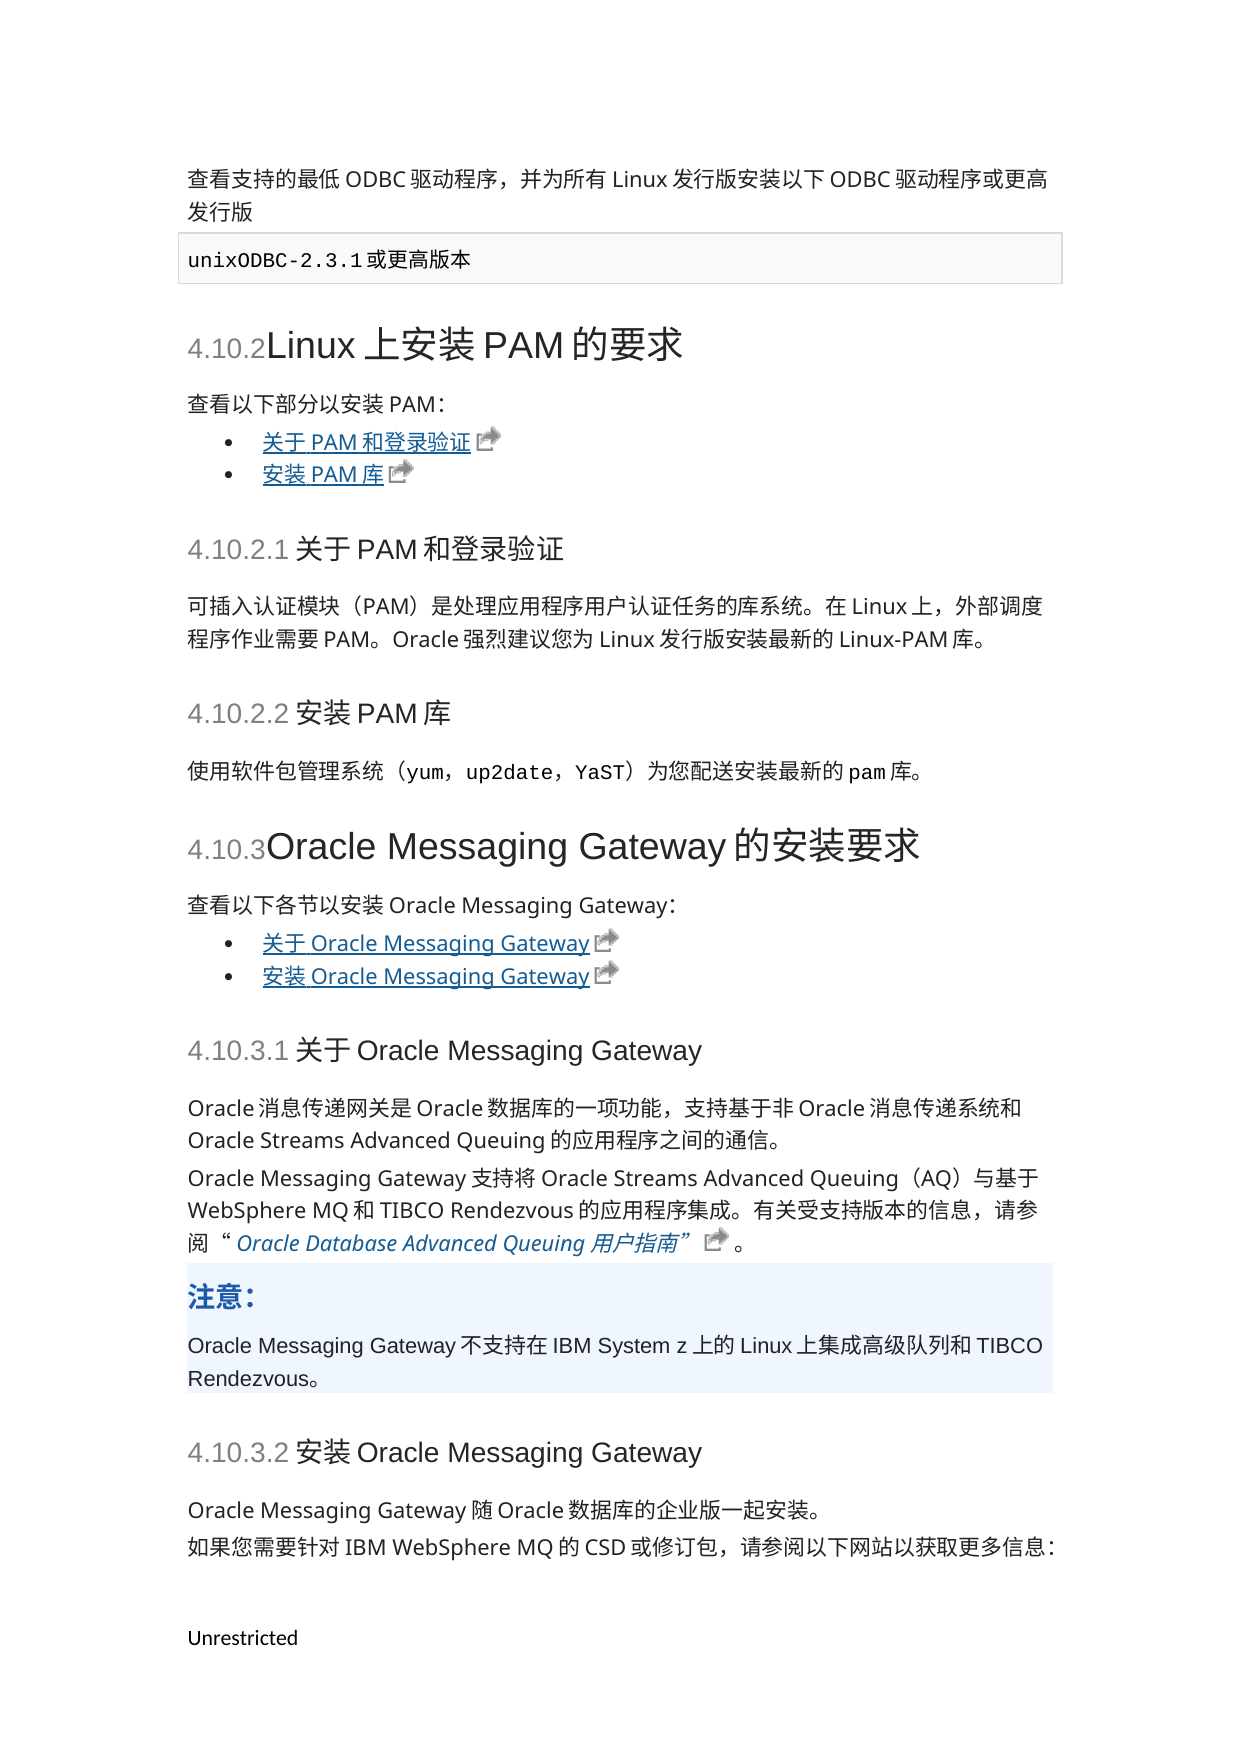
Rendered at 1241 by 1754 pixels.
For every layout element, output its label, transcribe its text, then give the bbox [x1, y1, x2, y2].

picture [471, 425, 507, 451]
text Oracle Messaging Gateway随Oracle数据库的企业版一起安装。 [187, 1492, 1053, 1525]
text 4.10.3.2安装Oracle Messaging Gateway [187, 1418, 1053, 1483]
text 4.10.3.1关于Oracle Messaging Gateway [187, 1016, 1053, 1081]
text 4.10.3Oracle Messaging Gateway的安装要求 [187, 811, 1053, 876]
text 查看支持的最低ODBC驱动程序，并为所有Linux发行版安装以下ODBC驱动程序或更高发行版 [187, 162, 1053, 227]
text 可插入认证模块（PAM）是处理应用程序用户认证任务的库系统。在Linux上，外部调度程序作业需要PAM。Oracle强烈建议您为Linux发行版安装最新的Linux-PAM库。 [187, 589, 1053, 654]
text 4.10.2.1关于PAM和登录验证 [187, 514, 1053, 579]
text 4.10.2.2安装PAM库 [187, 679, 1053, 744]
picture [589, 926, 625, 952]
text 查看以下部分以安装PAM： [187, 387, 1053, 419]
text 4.10.2Linux上安装PAM的要求 [187, 309, 1053, 374]
text 如果您需要针对IBM WebSphere MQ的CSD或修订包，请参阅以下网站以获取更多信息： [187, 1530, 1053, 1562]
list 安装Oracle Messaging Gateway [225, 958, 1053, 991]
text Oracle Messaging Gateway支持将Oracle Streams Advanced Queuing（AQ）与基于WebSphere MQ和TIBCO Rendezvous的应用程序集成。有关受支持版本的信息，请参阅“ Oracle Database Advanced Queuing用户指南”。 [187, 1160, 1053, 1258]
list 关于PAM和登录验证 [225, 424, 1053, 457]
text Oracle消息传递网关是Oracle数据库的一项功能，支持基于非Oracle消息传递系统和Oracle Streams Advanced Queuing的应用程序之间的通信。 [187, 1090, 1053, 1155]
picture [699, 1225, 735, 1251]
list 安装PAM库 [225, 457, 1053, 489]
picture [383, 457, 419, 483]
list 关于Oracle Messaging Gateway [225, 926, 1053, 958]
text 查看以下各节以安装Oracle Messaging Gateway： [187, 888, 1053, 921]
text unixODBC-2.3.1或更高版本 [179, 234, 1061, 283]
text Oracle Messaging Gateway不支持在IBM System z上的Linux上集成高级队列和TIBCO Rendezvous。 [187, 1328, 1053, 1393]
text 使用软件包管理系统（yum，up2date，YaST）为您配送安装最新的pam库。 [187, 753, 1053, 786]
picture [589, 958, 625, 984]
text 注意： [187, 1263, 1053, 1328]
